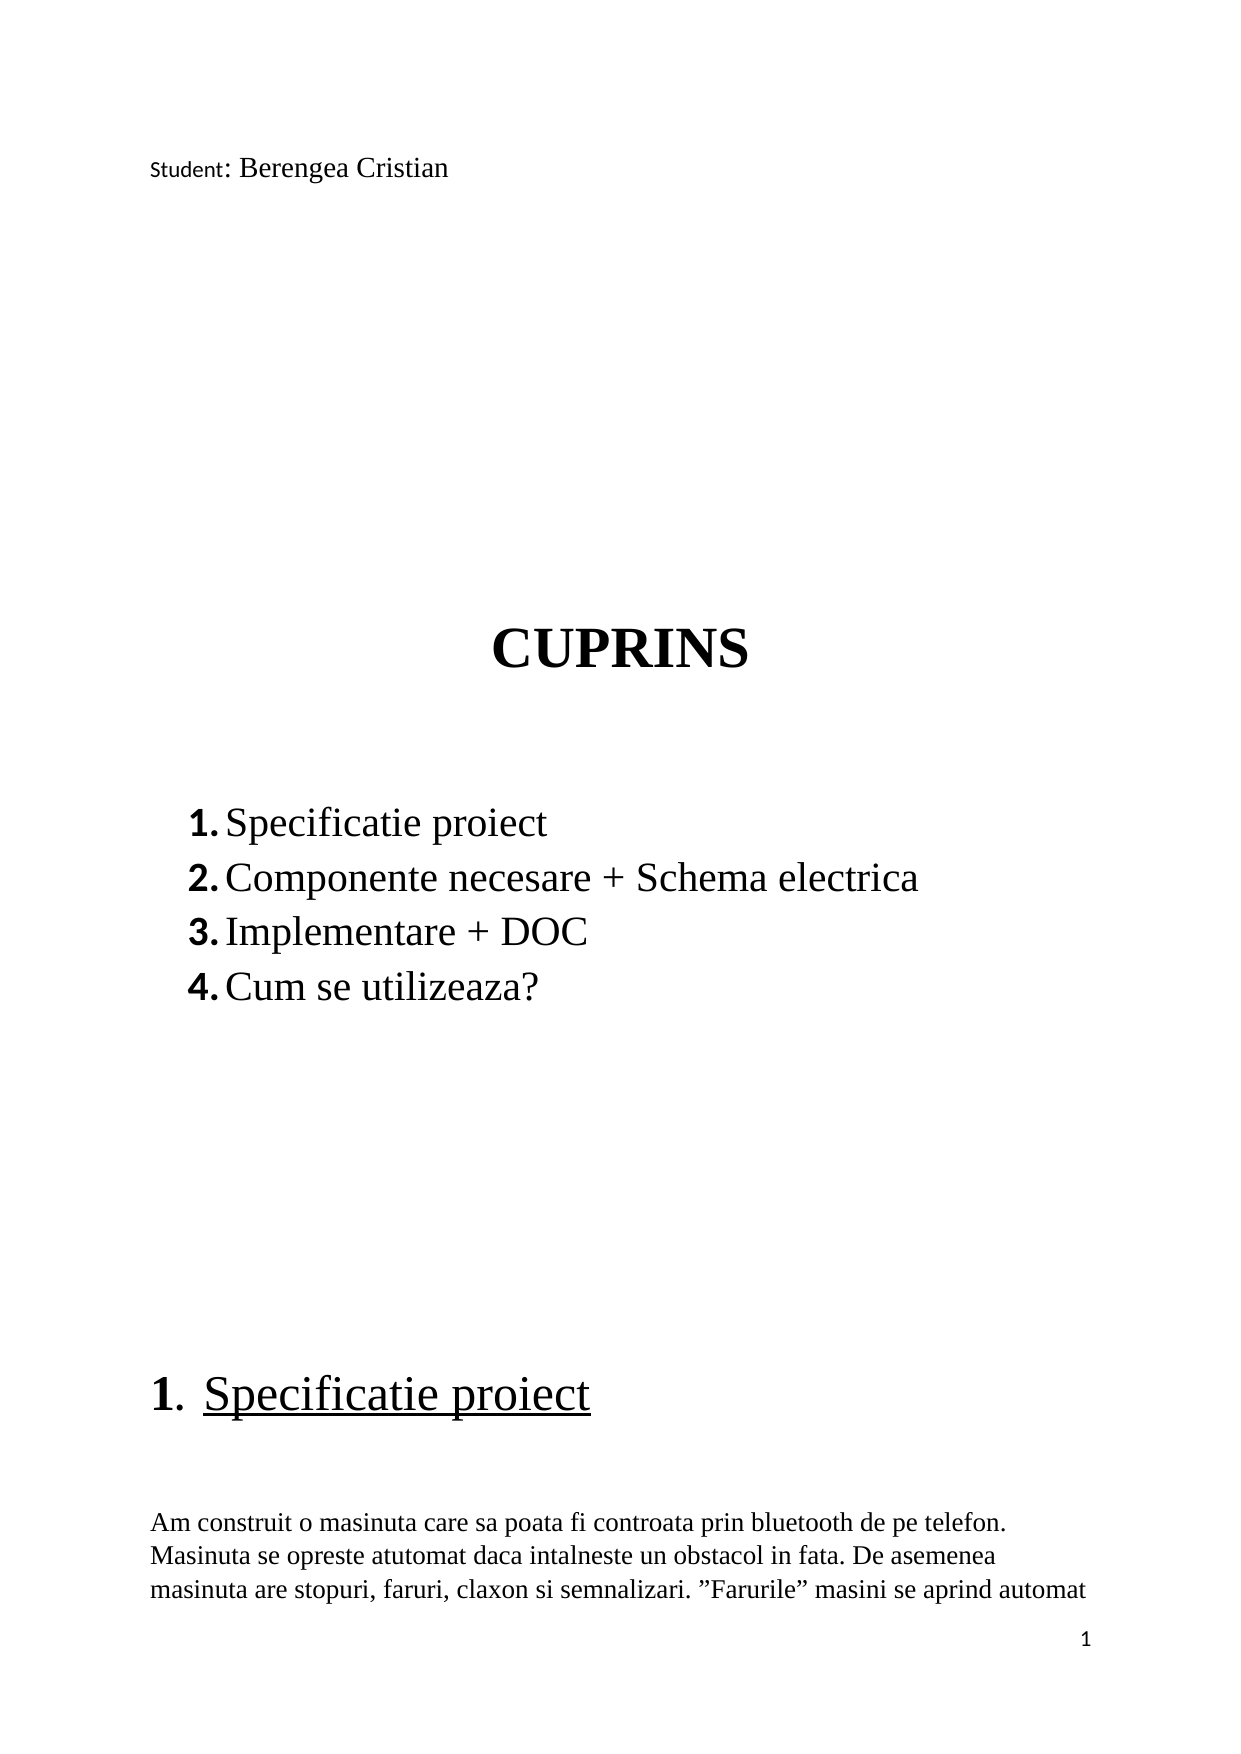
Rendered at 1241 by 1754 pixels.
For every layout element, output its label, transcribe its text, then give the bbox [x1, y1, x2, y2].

text Student: Berengea Cristian [150, 150, 1090, 183]
text CUPRINS [150, 613, 1090, 680]
list Implementare + DOC [187, 905, 1090, 956]
text 1. Specificatie proiect [150, 1364, 1090, 1421]
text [150, 1506, 1090, 1604]
list Cum se utilizeaza? [187, 960, 1090, 1011]
list Componente necesare + Schema electrica [187, 851, 1090, 901]
list Specificatie proiect [187, 796, 1090, 846]
